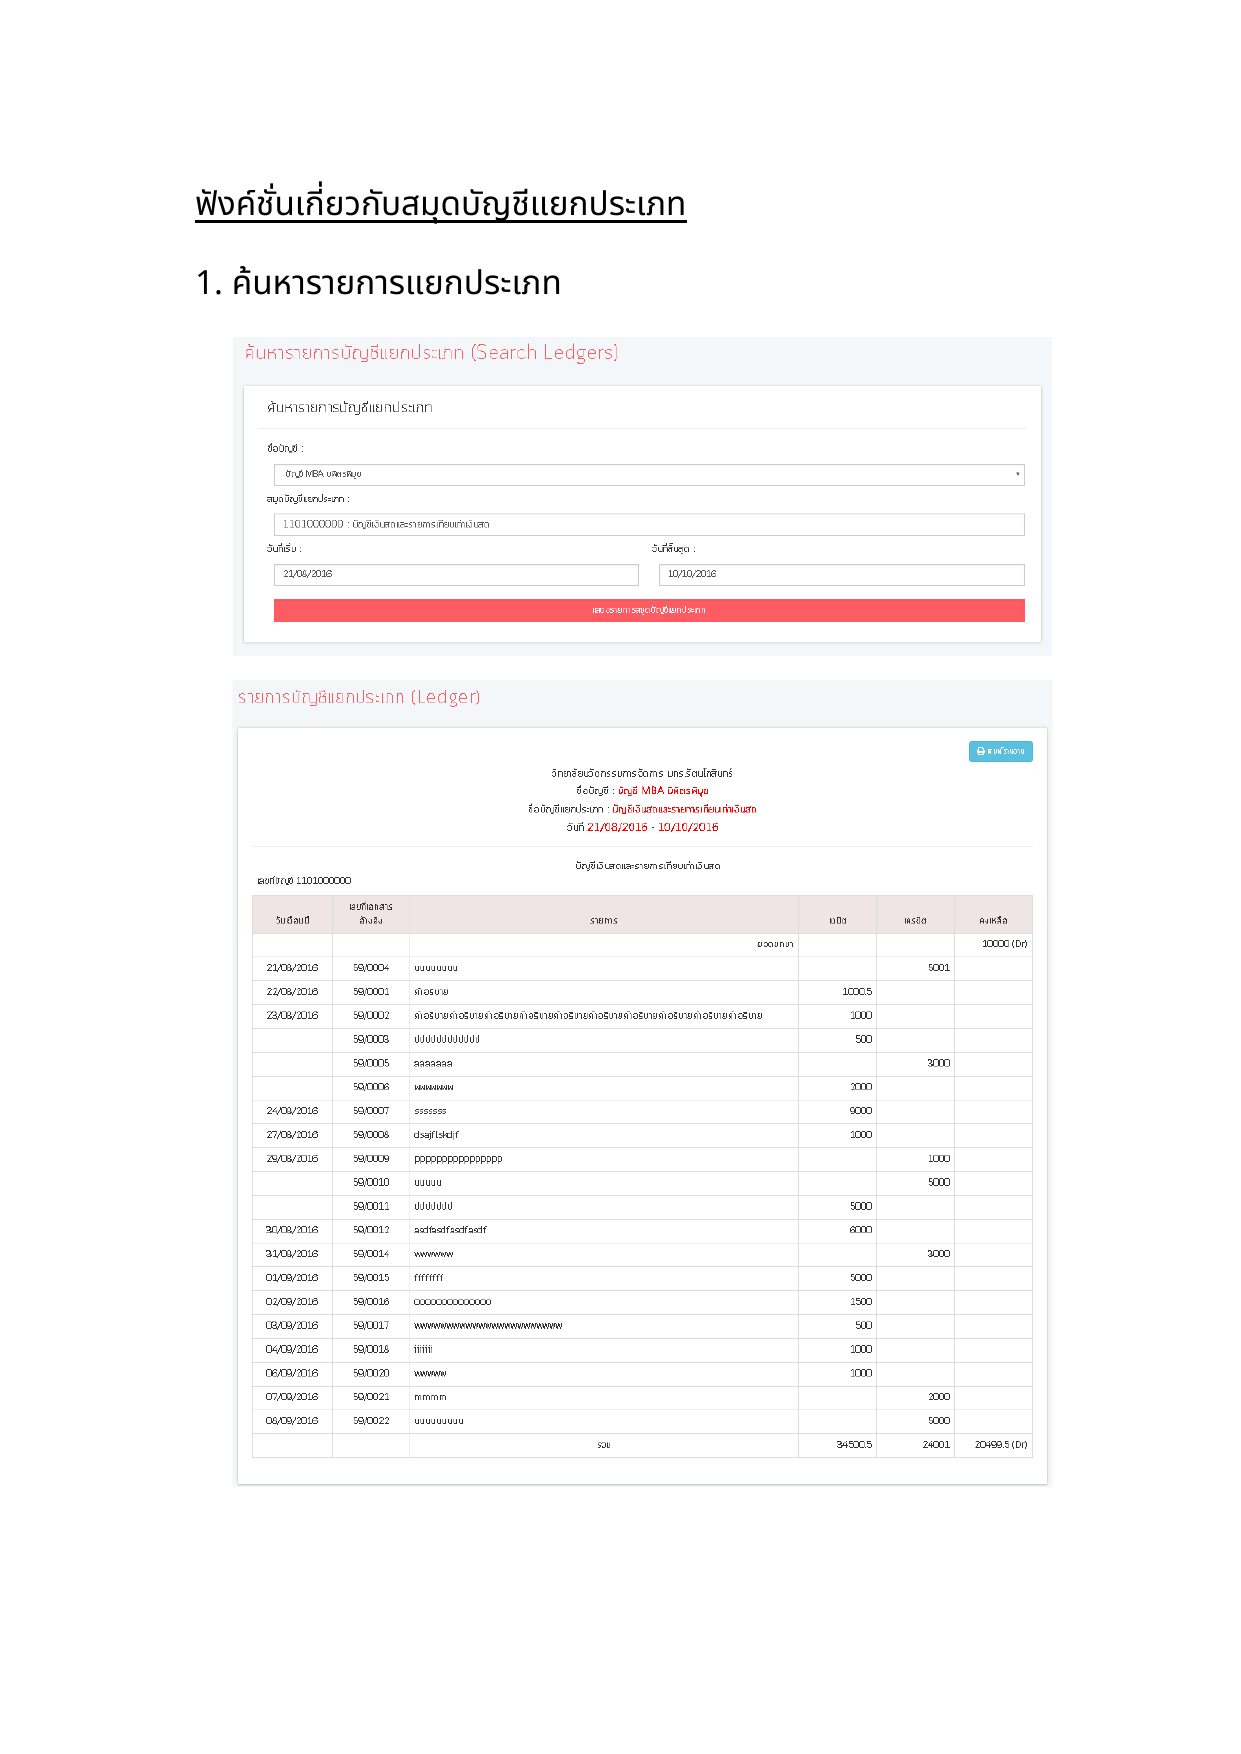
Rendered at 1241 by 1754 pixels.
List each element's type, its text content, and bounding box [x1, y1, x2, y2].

text ฟังค์ชั่นเกี่ยวกับสมุดบัญชีแยกประเภท [195, 180, 1090, 230]
picture [232, 680, 1053, 1487]
picture [233, 337, 1053, 656]
text 1. ค้นหารายการแยกประเภท [195, 259, 1090, 309]
